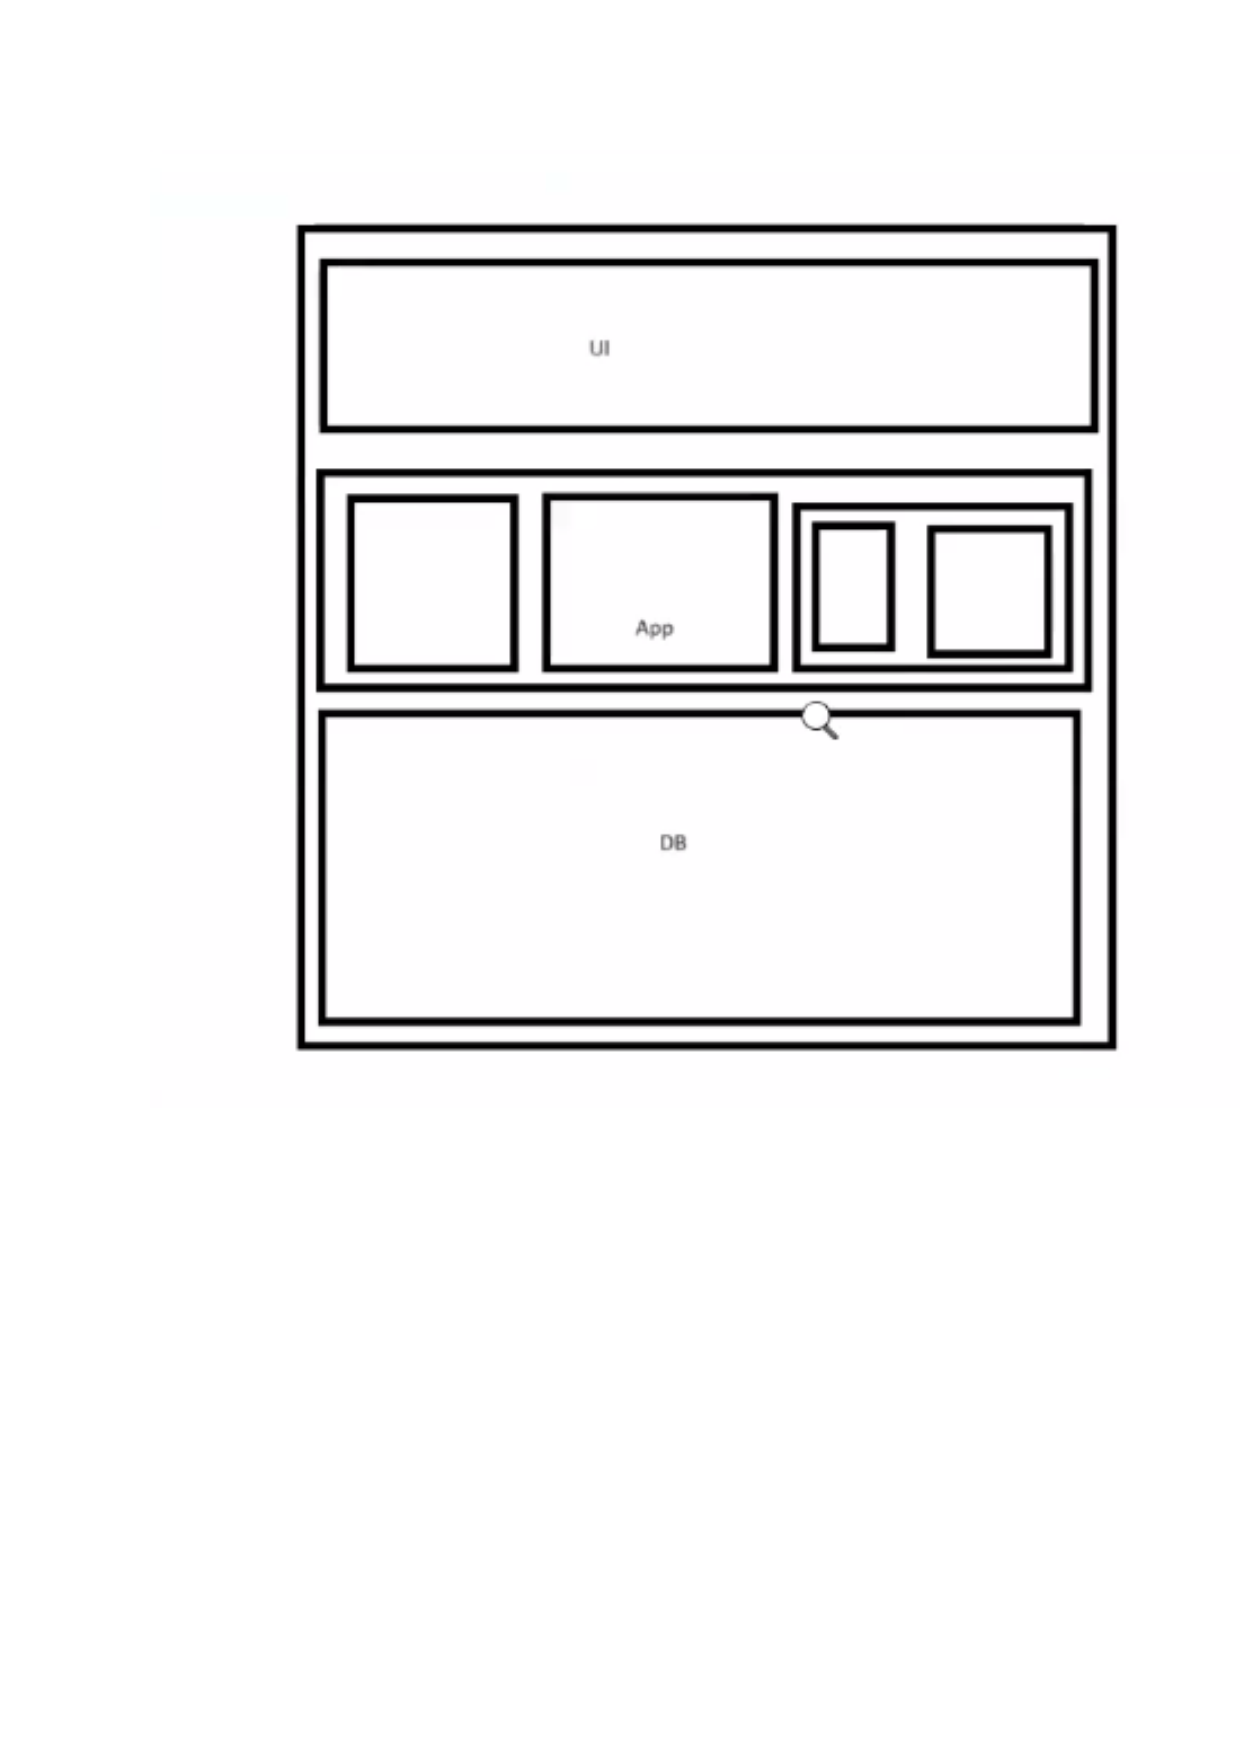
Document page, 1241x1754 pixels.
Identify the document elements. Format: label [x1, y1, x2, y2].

picture [150, 150, 1241, 1108]
